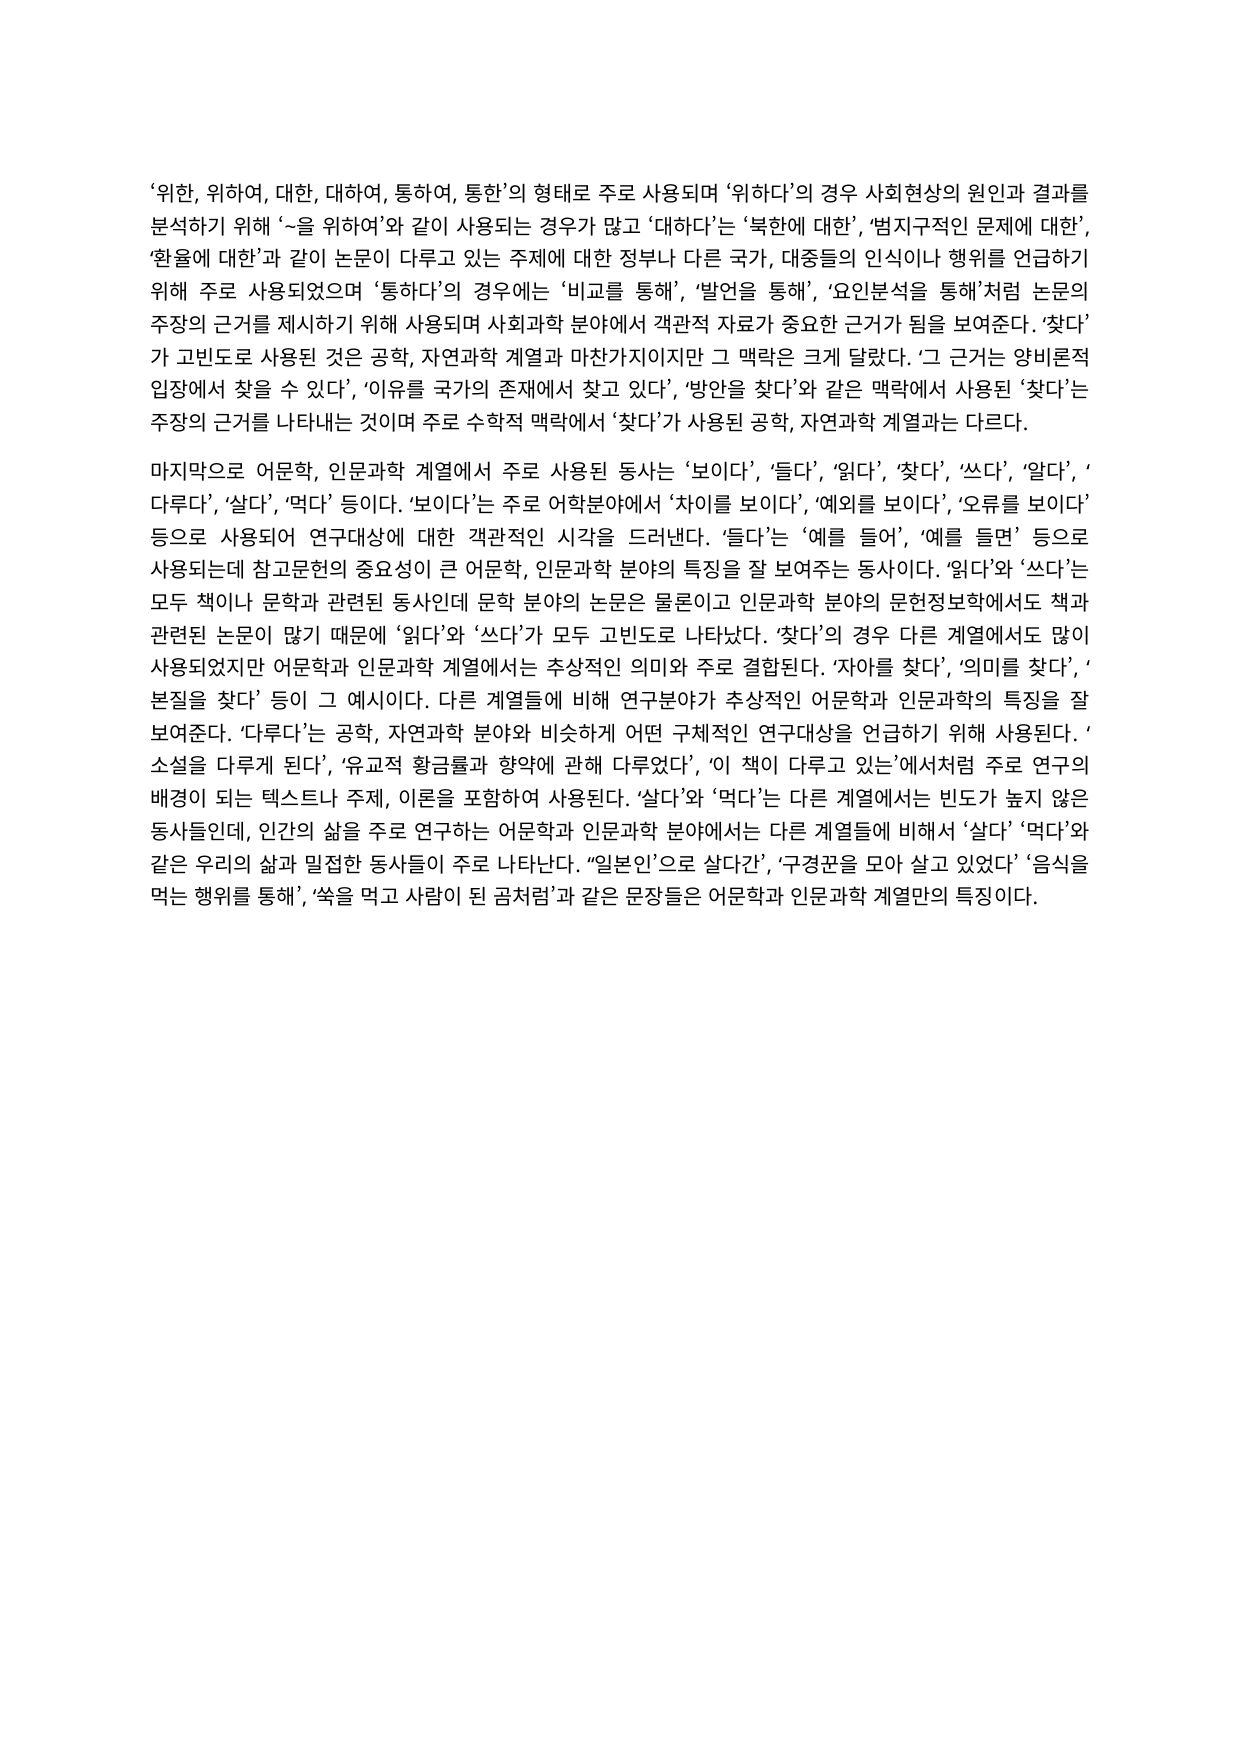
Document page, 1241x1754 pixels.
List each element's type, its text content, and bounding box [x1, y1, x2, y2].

text 마지막으로 어문학, 인문과학 계열에서 주로 사용된 동사는 ‘보이다’, ‘들다’, ‘읽다’, ‘찾다’, ‘쓰다’, ‘알다’, ‘다루다’, ‘살다’, ‘먹다’ 등이다. ‘보이다’는 주로 어학분야에서 ‘차이를 보이다’, ‘예외를 보이다’, ‘오류를 보이다’ 등으로 사용되어 연구대상에 대한 객관적인 시각을 드러낸다. ‘들다’는 ‘예를 들어’, ‘예를 들면’ 등으로 사용되는데 참고문헌의 중요성이 큰 어문학, 인문과학 분야의 특징을 잘 보여주는 동사이다. ‘읽다’와 ‘쓰다’는 모두 책이나 문학과 관련된 동사인데 문학 분야의 논문은 물론이고 인문과학 분야의 문헌정보학에서도 책과 관련된 논문이 많기 때문에 ‘읽다’와 ‘쓰다’가 모두 고빈도로 나타났다. ‘찾다’의 경우 다른 계열에서도 많이 사용되었지만 어문학과 인문과학 계열에서는 추상적인 의미와 주로 결합된다. ‘자아를 찾다’, ‘의미를 찾다’, ‘본질을 찾다’ 등이 그 예시이다. 다른 계열들에 비해 연구분야가 추상적인 어문학과 인문과학의 특징을 잘 보여준다. ‘다루다’는 공학, 자연과학 분야와 비슷하게 어떤 구체적인 연구대상을 언급하기 위해 사용된다. ‘소설을 다루게 된다’, ‘유교적 황금률과 향약에 관해 다루었다’, ‘이 책이 다루고 있는’에서처럼 주로 연구의 배경이 되는 텍스트나 주제, 이론을 포함하여 사용된다. ‘살다’와 ‘먹다’는 다른 계열에서는 빈도가 높지 않은 동사들인데, 인간의 삶을 주로 연구하는 어문학과 인문과학 분야에서는 다른 계열들에 비해서 ‘살다’ ‘먹다’와 같은 우리의 삶과 밀접한 동사들이 주로 나타난다. ‘‘일본인’으로 살다간’, ‘구경꾼을 모아 살고 있었다’ ‘음식을 먹는 행위를 통해’, ‘쑥을 먹고 사람이 된 곰처럼’과 같은 문장들은 어문학과 인문과학 계열만의 특징이다. [150, 456, 1090, 911]
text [150, 177, 1090, 436]
